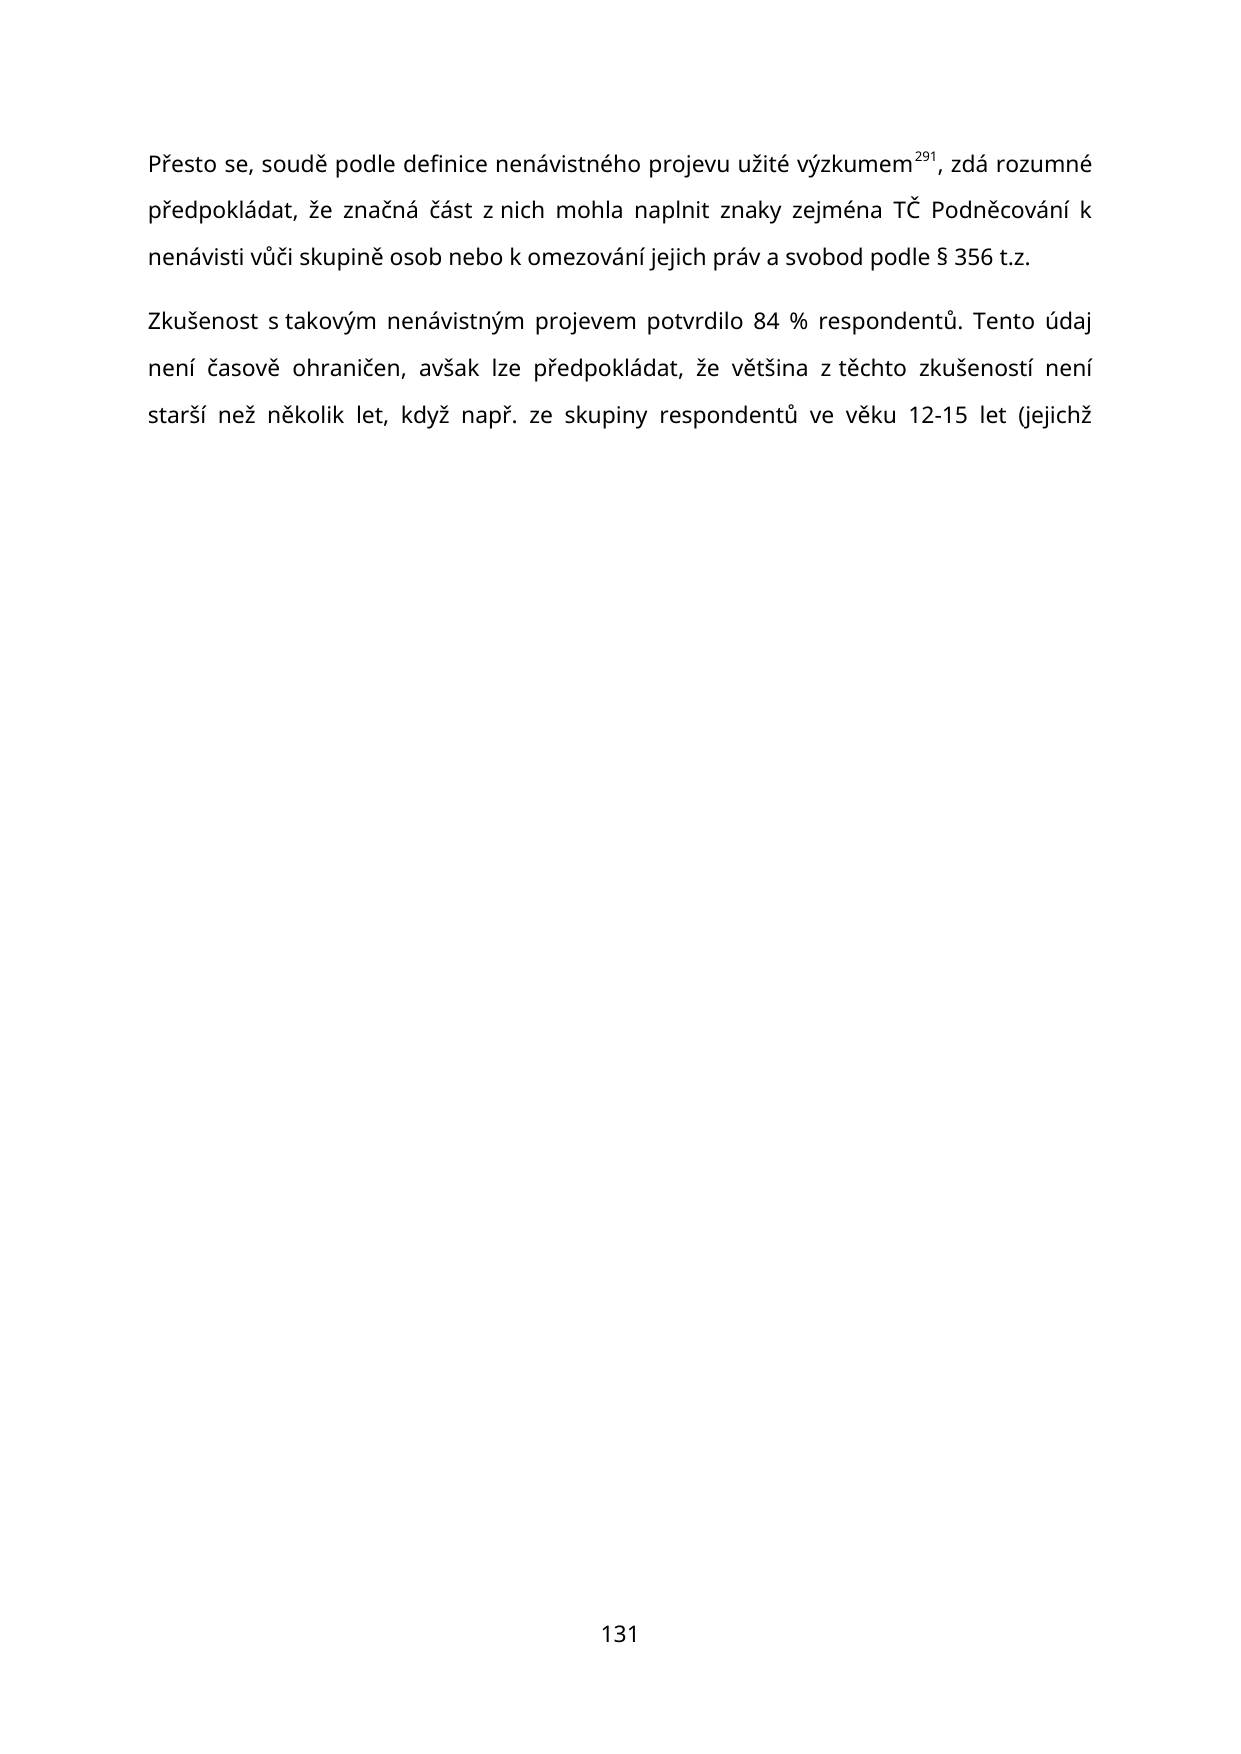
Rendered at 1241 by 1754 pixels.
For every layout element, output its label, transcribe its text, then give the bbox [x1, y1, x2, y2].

text V roce 2022 byl proveden i výzkum zaměřený na LGBTQ+ komunitě v ČR. V jeho rámci bylo dotazováno celkem 3 429 respondentů, mimo jiné na zkušenost s „nenávistnými projevy a činy týkajícími se LGBTQ+ lidí v online prostředí“. Tyto „zkušenosti“ dle výzkumu nemusely být osobní, respondent tedy nemusel být nutně obětí projevu, ale mohl být pouze jeho svědkem. Identifikované „zkušenosti“ nebyly právně kvalifikovány. Přesto se, soudě podle definice nenávistného projevu užité výzkumem, zdá rozumné předpokládat, že značná část z nich mohla naplnit znaky zejména TČ Podněcování k nenávisti vůči skupině osob nebo k omezování jejich práv a svobod podle § 356 t.z. [148, 148, 1093, 273]
text Zkušenost s takovým nenávistným projevem potvrdilo 84 % respondentů. Tento údaj není časově ohraničen, avšak lze předpokládat, že většina z těchto zkušeností není starší než několik let, když např. ze skupiny respondentů ve věku 12-15 let (jejichž zkušenost logicky nemůže být starší než několik málo let) zkušenost potvrdilo 92 % respondentů. [148, 305, 1093, 430]
